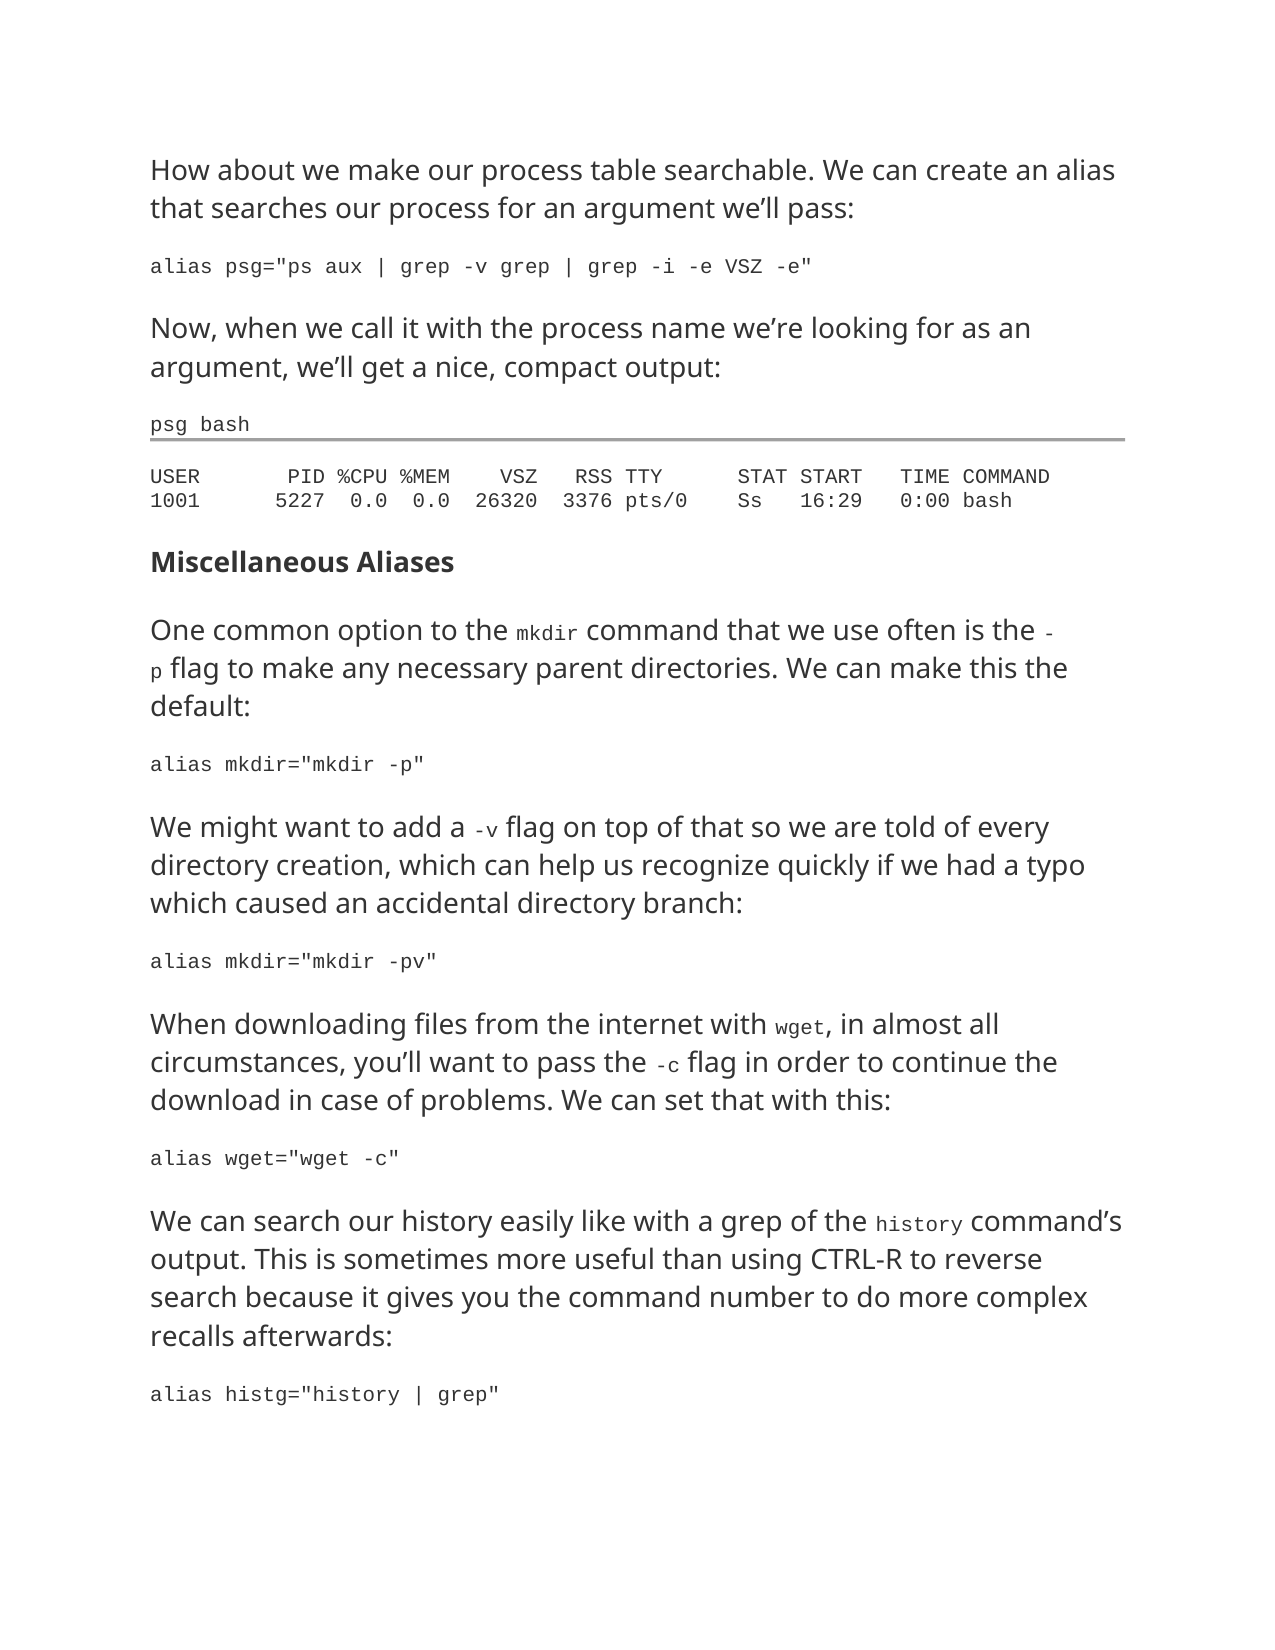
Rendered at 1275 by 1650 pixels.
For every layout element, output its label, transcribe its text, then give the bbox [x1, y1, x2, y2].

text alias mkdir="mkdir -pv" [150, 951, 1125, 975]
text alias mkdir="mkdir -p" [150, 754, 1125, 778]
text Miscellaneous Aliases [150, 543, 1125, 581]
text alias histg="history | grep" [150, 1383, 1125, 1407]
text One common option to the mkdir command that we use often is the -p flag to make any necessary parent directories. We can make this the default: [150, 610, 1125, 725]
text We might want to add a -v flag on top of that so we are told of every directory creation, which can help us recognize quickly if we had a typo which caused an accidental directory branch: [150, 807, 1125, 922]
text How about we make our process table searchable. We can create an alias that searches our process for an argument we’ll pass: [150, 150, 1125, 227]
text alias wget="wget -c" [150, 1148, 1125, 1172]
text USER PID %CPU %MEM VSZ RSS TTY STAT START TIME COMMAND [150, 466, 1125, 490]
text We can search our history easily like with a grep of the history command’s output. This is sometimes more useful than using CTRL-R to reverse search because it gives you the command number to do more complex recalls afterwards: [150, 1201, 1125, 1354]
text When downloading files from the internet with wget, in almost all circumstances, you’ll want to pass the -c flag in order to continue the download in case of problems. We can set that with this: [150, 1004, 1125, 1119]
text alias psg="ps aux | grep -v grep | grep -i -e VSZ -e" [150, 256, 1125, 279]
text psg bash [150, 414, 1125, 438]
text 1001 5227 0.0 0.0 26320 3376 pts/0 Ss 16:29 0:00 bash [150, 490, 1125, 513]
text Now, when we call it with the process name we’re looking for as an argument, we’ll get a nice, compact output: [150, 309, 1125, 385]
